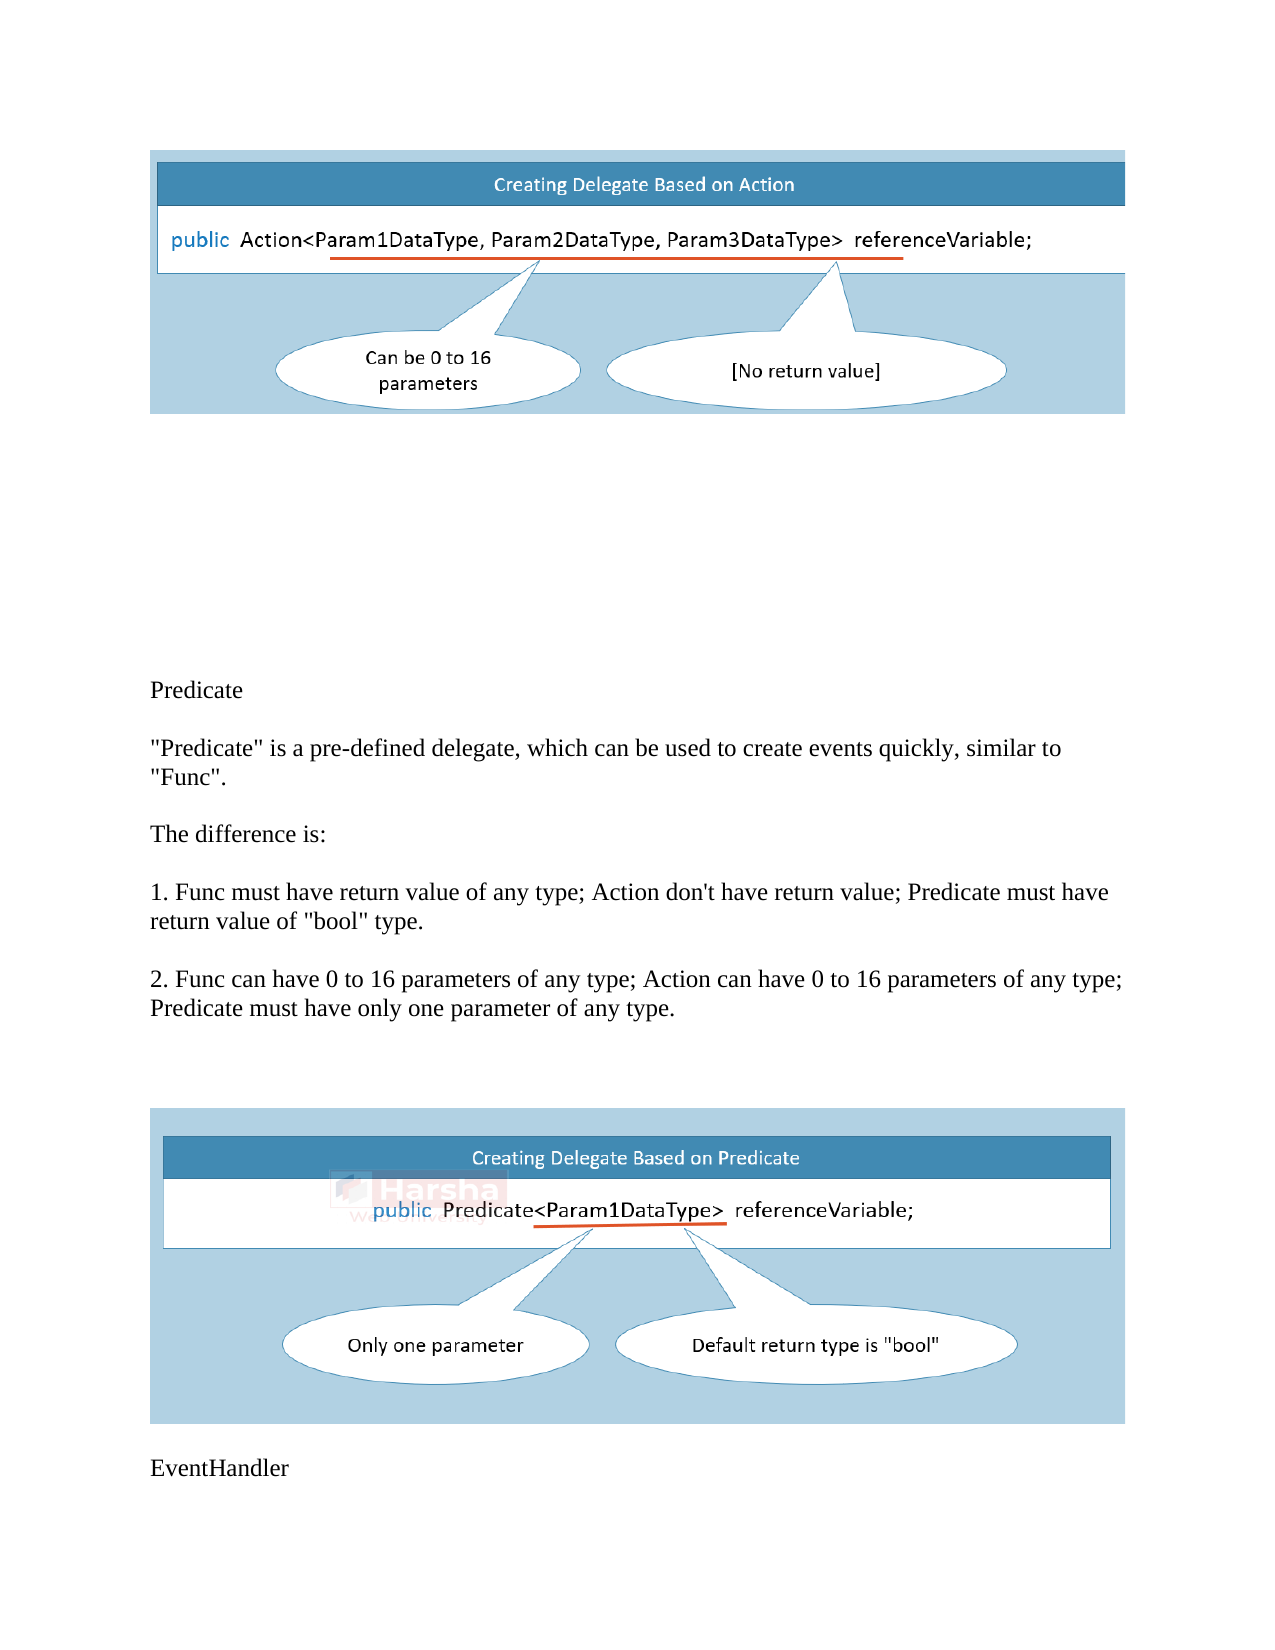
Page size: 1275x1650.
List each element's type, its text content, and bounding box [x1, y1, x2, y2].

text EventHandler [150, 1453, 1125, 1481]
text The difference is: [150, 819, 1125, 848]
picture [150, 1108, 1125, 1424]
text 2. Func can have 0 to 16 parameters of any type; Action can have 0 to 16 parameters of any type; Predicate must have only one parameter of any type. [150, 964, 1125, 1022]
text "Predicate" is a pre-defined delegate, which can be used to create events quickly, similar to "Func". [150, 733, 1125, 790]
text Predicate [150, 675, 1125, 704]
text 1. Func must have return value of any type; Action don't have return value; Predicate must have return value of "bool" type. [150, 877, 1125, 935]
picture [150, 150, 1125, 414]
